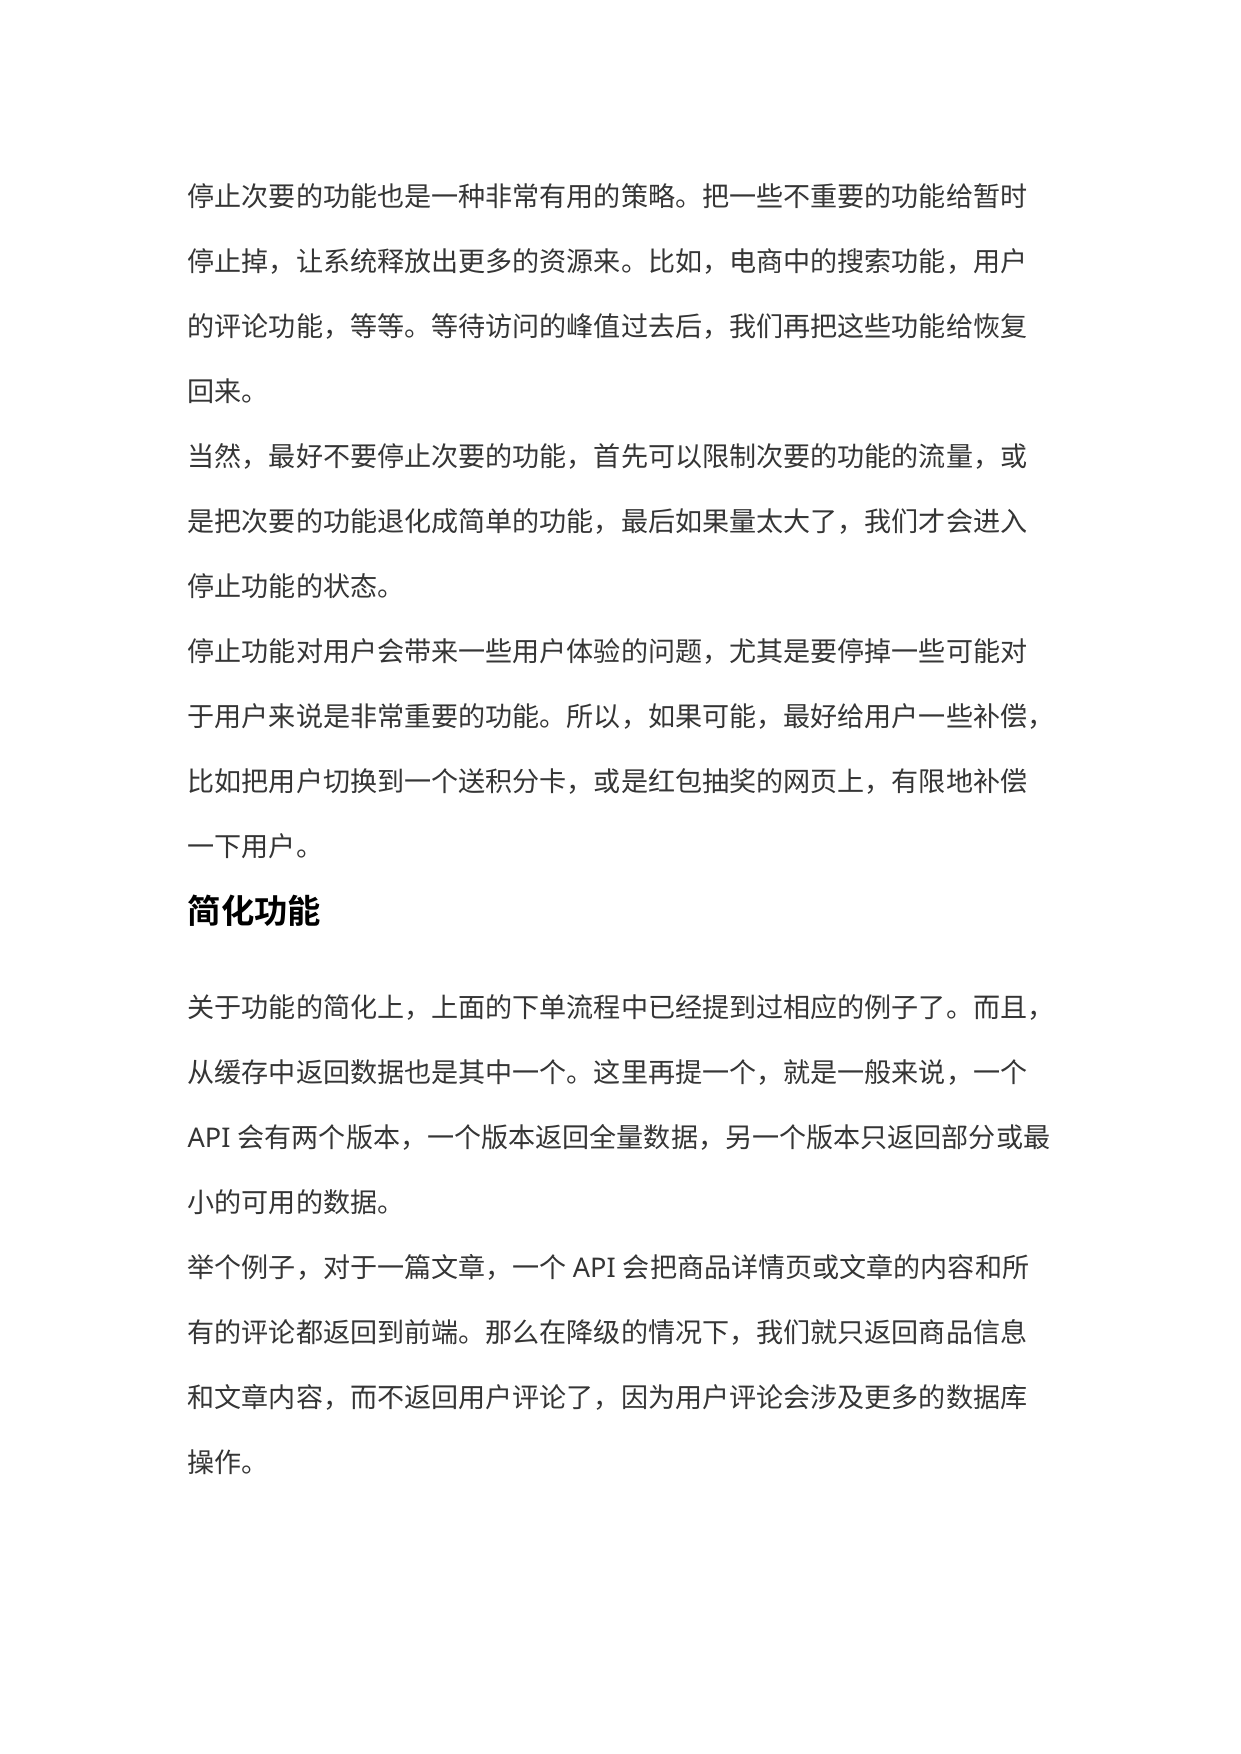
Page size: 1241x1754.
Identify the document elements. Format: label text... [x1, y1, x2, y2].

text 停止功能对用户会带来一些用户体验的问题，尤其是要停掉一些可能对于用户来说是非常重要的功能。所以，如果可能，最好给用户一些补偿，比如把用户切换到一个送积分卡，或是红包抽奖的网页上，有限地补偿一下用户。 [187, 617, 1053, 877]
text 停止次要的功能也是一种非常有用的策略。把一些不重要的功能给暂时停止掉，让系统释放出更多的资源来。比如，电商中的搜索功能，用户的评论功能，等等。等待访问的峰值过去后，我们再把这些功能给恢复回来。 [187, 162, 1053, 422]
text 举个例子，对于一篇文章，一个 API 会把商品详情页或文章的内容和所有的评论都返回到前端。那么在降级的情况下，我们就只返回商品信息和文章内容，而不返回用户评论了，因为用户评论会涉及更多的数据库操作。 [187, 1233, 1053, 1493]
text 当然，最好不要停止次要的功能，首先可以限制次要的功能的流量，或是把次要的功能退化成简单的功能，最后如果量太大了，我们才会进入停止功能的状态。 [187, 422, 1053, 617]
text 关于功能的简化上，上面的下单流程中已经提到过相应的例子了。而且，从缓存中返回数据也是其中一个。这里再提一个，就是一般来说，一个 API 会有两个版本，一个版本返回全量数据，另一个版本只返回部分或最小的可用的数据。 [187, 973, 1053, 1233]
text 简化功能 [187, 877, 1053, 942]
